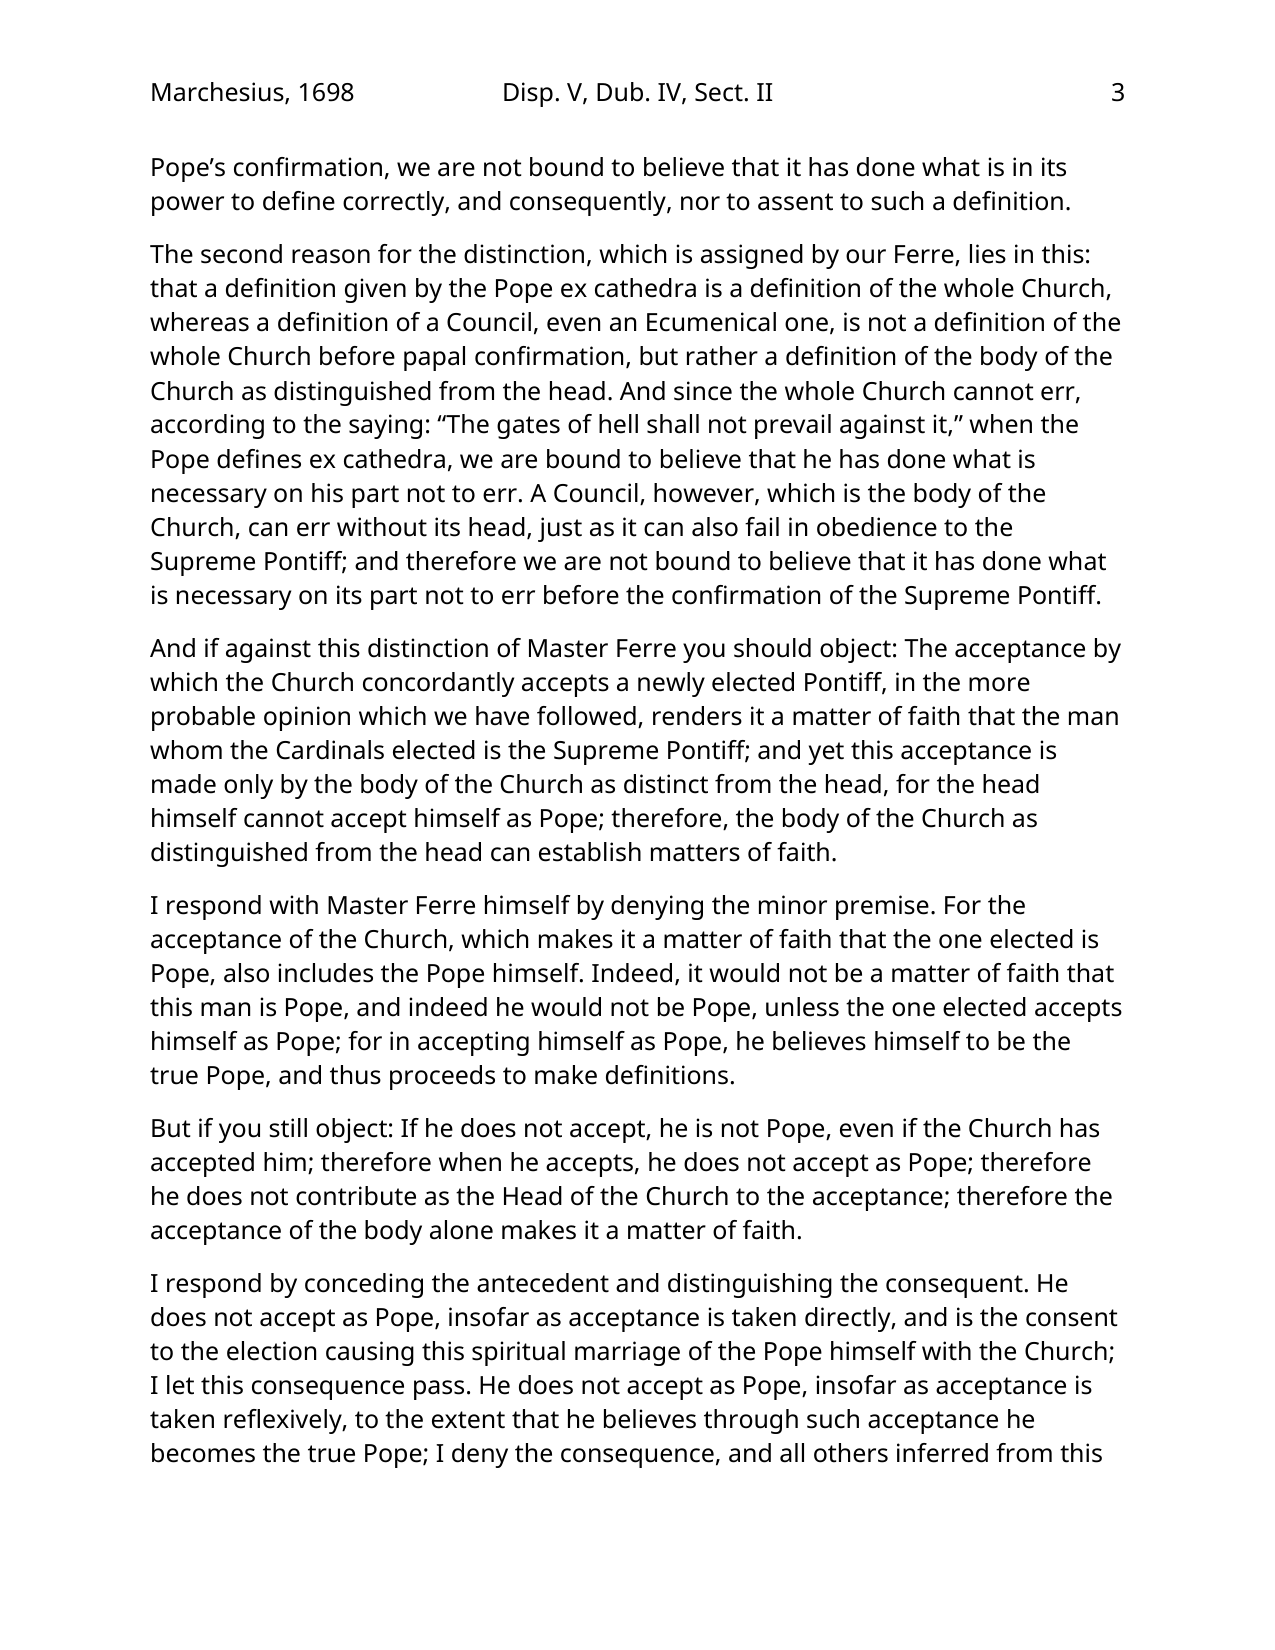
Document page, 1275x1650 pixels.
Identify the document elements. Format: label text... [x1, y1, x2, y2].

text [150, 1266, 1125, 1470]
text But if you still object: If he does not accept, he is not Pope, even if the Church has accepted him; therefore when he accepts, he does not accept as Pope; therefore he does not contribute as the Head of the Church to the acceptance; therefore the acceptance of the body alone makes it a matter of faith. [150, 1111, 1125, 1247]
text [150, 150, 1125, 218]
text The second reason for the distinction, which is assigned by our Ferre, lies in this: that a definition given by the Pope ex cathedra is a definition of the whole Church, whereas a definition of a Council, even an Ecumenical one, is not a definition of the whole Church before papal confirmation, but rather a definition of the body of the Church as distinguished from the head. And since the whole Church cannot err, according to the saying: “The gates of hell shall not prevail against it,” when the Pope defines ex cathedra, we are bound to believe that he has done what is necessary on his part not to err. A Council, however, which is the body of the Church, can err without its head, just as it can also fail in obedience to the Supreme Pontiff; and therefore we are not bound to believe that it has done what is necessary on its part not to err before the confirmation of the Supreme Pontiff. [150, 237, 1125, 612]
text I respond with Master Ferre himself by denying the minor premise. For the acceptance of the Church, which makes it a matter of faith that the one elected is Pope, also includes the Pope himself. Indeed, it would not be a matter of faith that this man is Pope, and indeed he would not be Pope, unless the one elected accepts himself as Pope; for in accepting himself as Pope, he believes himself to be the true Pope, and thus proceeds to make definitions. [150, 887, 1125, 1092]
text And if against this distinction of Master Ferre you should object: The acceptance by which the Church concordantly accepts a newly elected Pontiff, in the more probable opinion which we have followed, renders it a matter of faith that the man whom the Cardinals elected is the Supreme Pontiff; and yet this acceptance is made only by the body of the Church as distinct from the head, for the head himself cannot accept himself as Pope; therefore, the body of the Church as distinguished from the head can establish matters of faith. [150, 630, 1125, 869]
